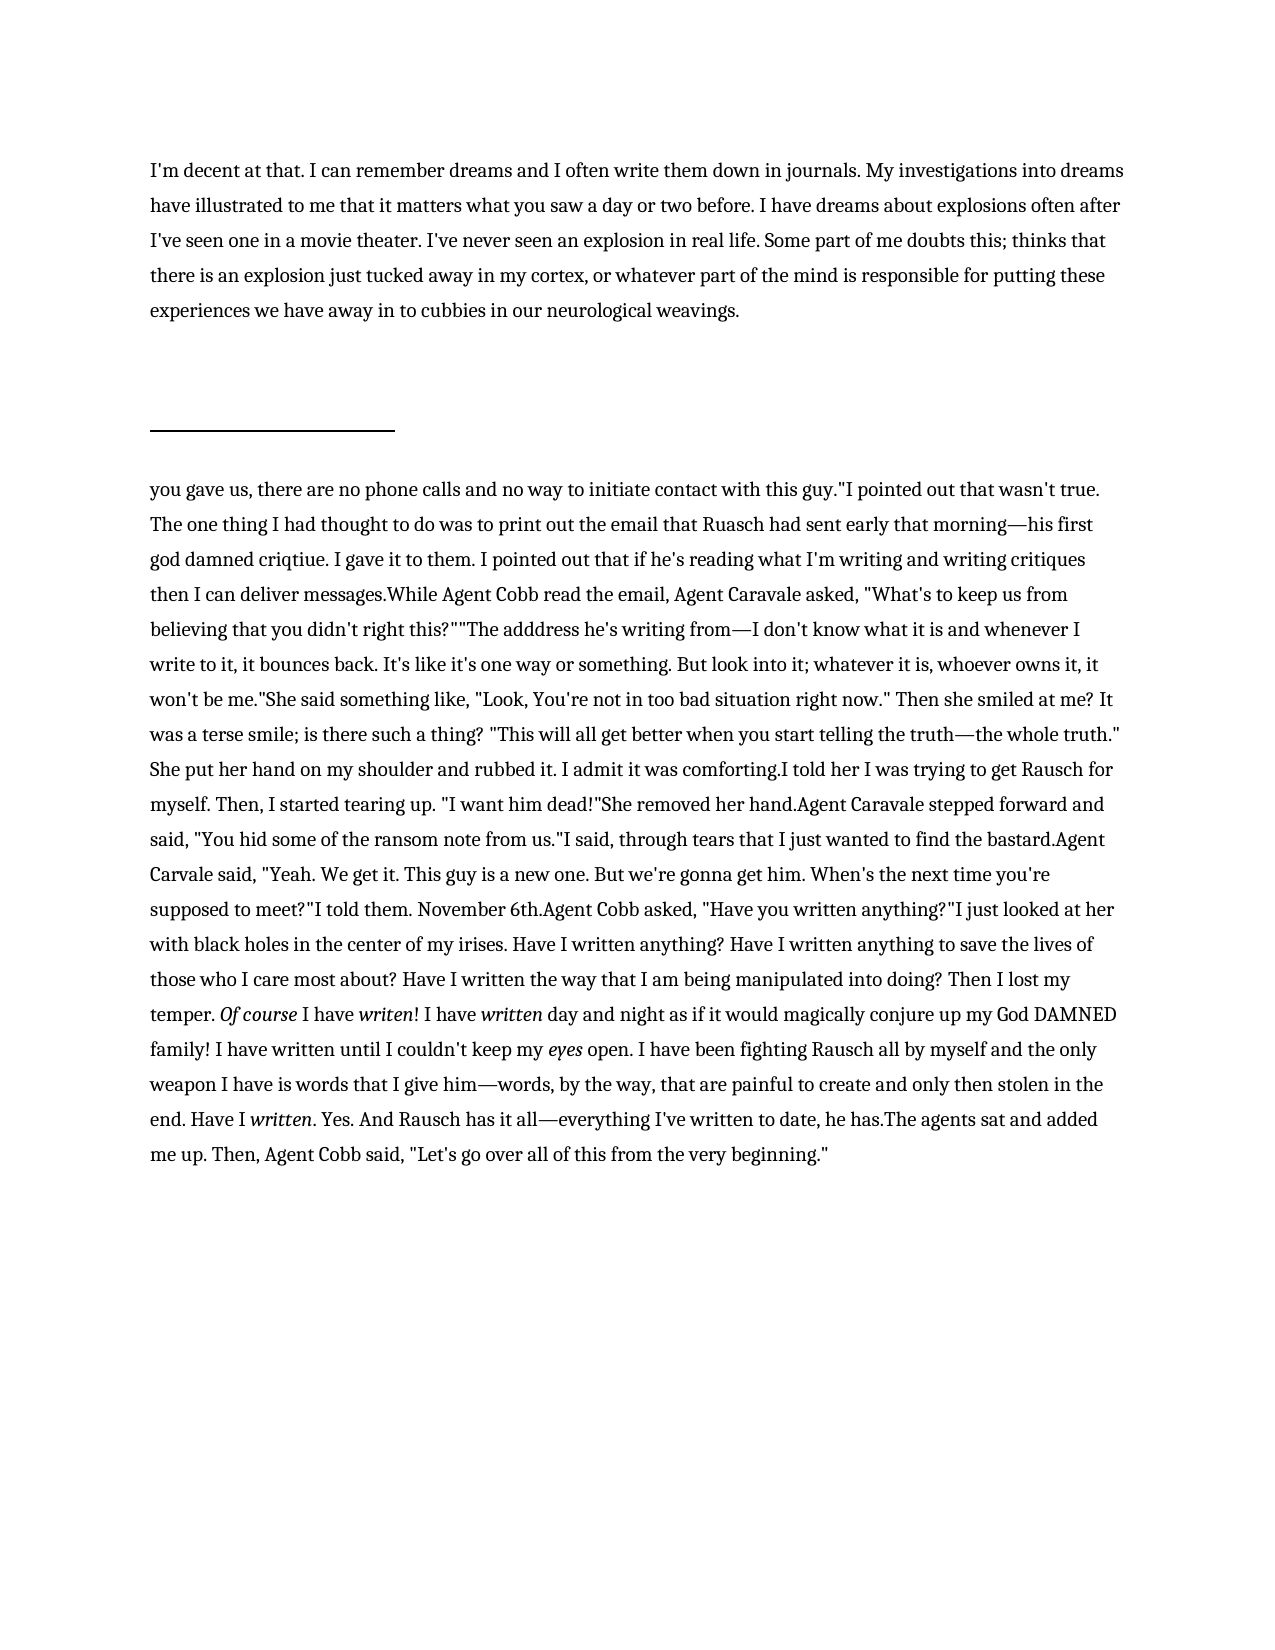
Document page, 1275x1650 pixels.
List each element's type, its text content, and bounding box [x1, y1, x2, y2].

text I'm decent at that. I can remember dreams and I often write them down in journals. My investigations into dreams have illustrated to me that it matters what you saw a day or two before. I have dreams about explosions often after I've seen one in a movie theater. I've never seen an explosion in real life. Some part of me doubts this; thinks that there is an explosion just tucked away in my cortex, or whatever part of the mind is responsible for putting these experiences we have away in to cubbies in our neurological weavings. [150, 150, 1125, 325]
